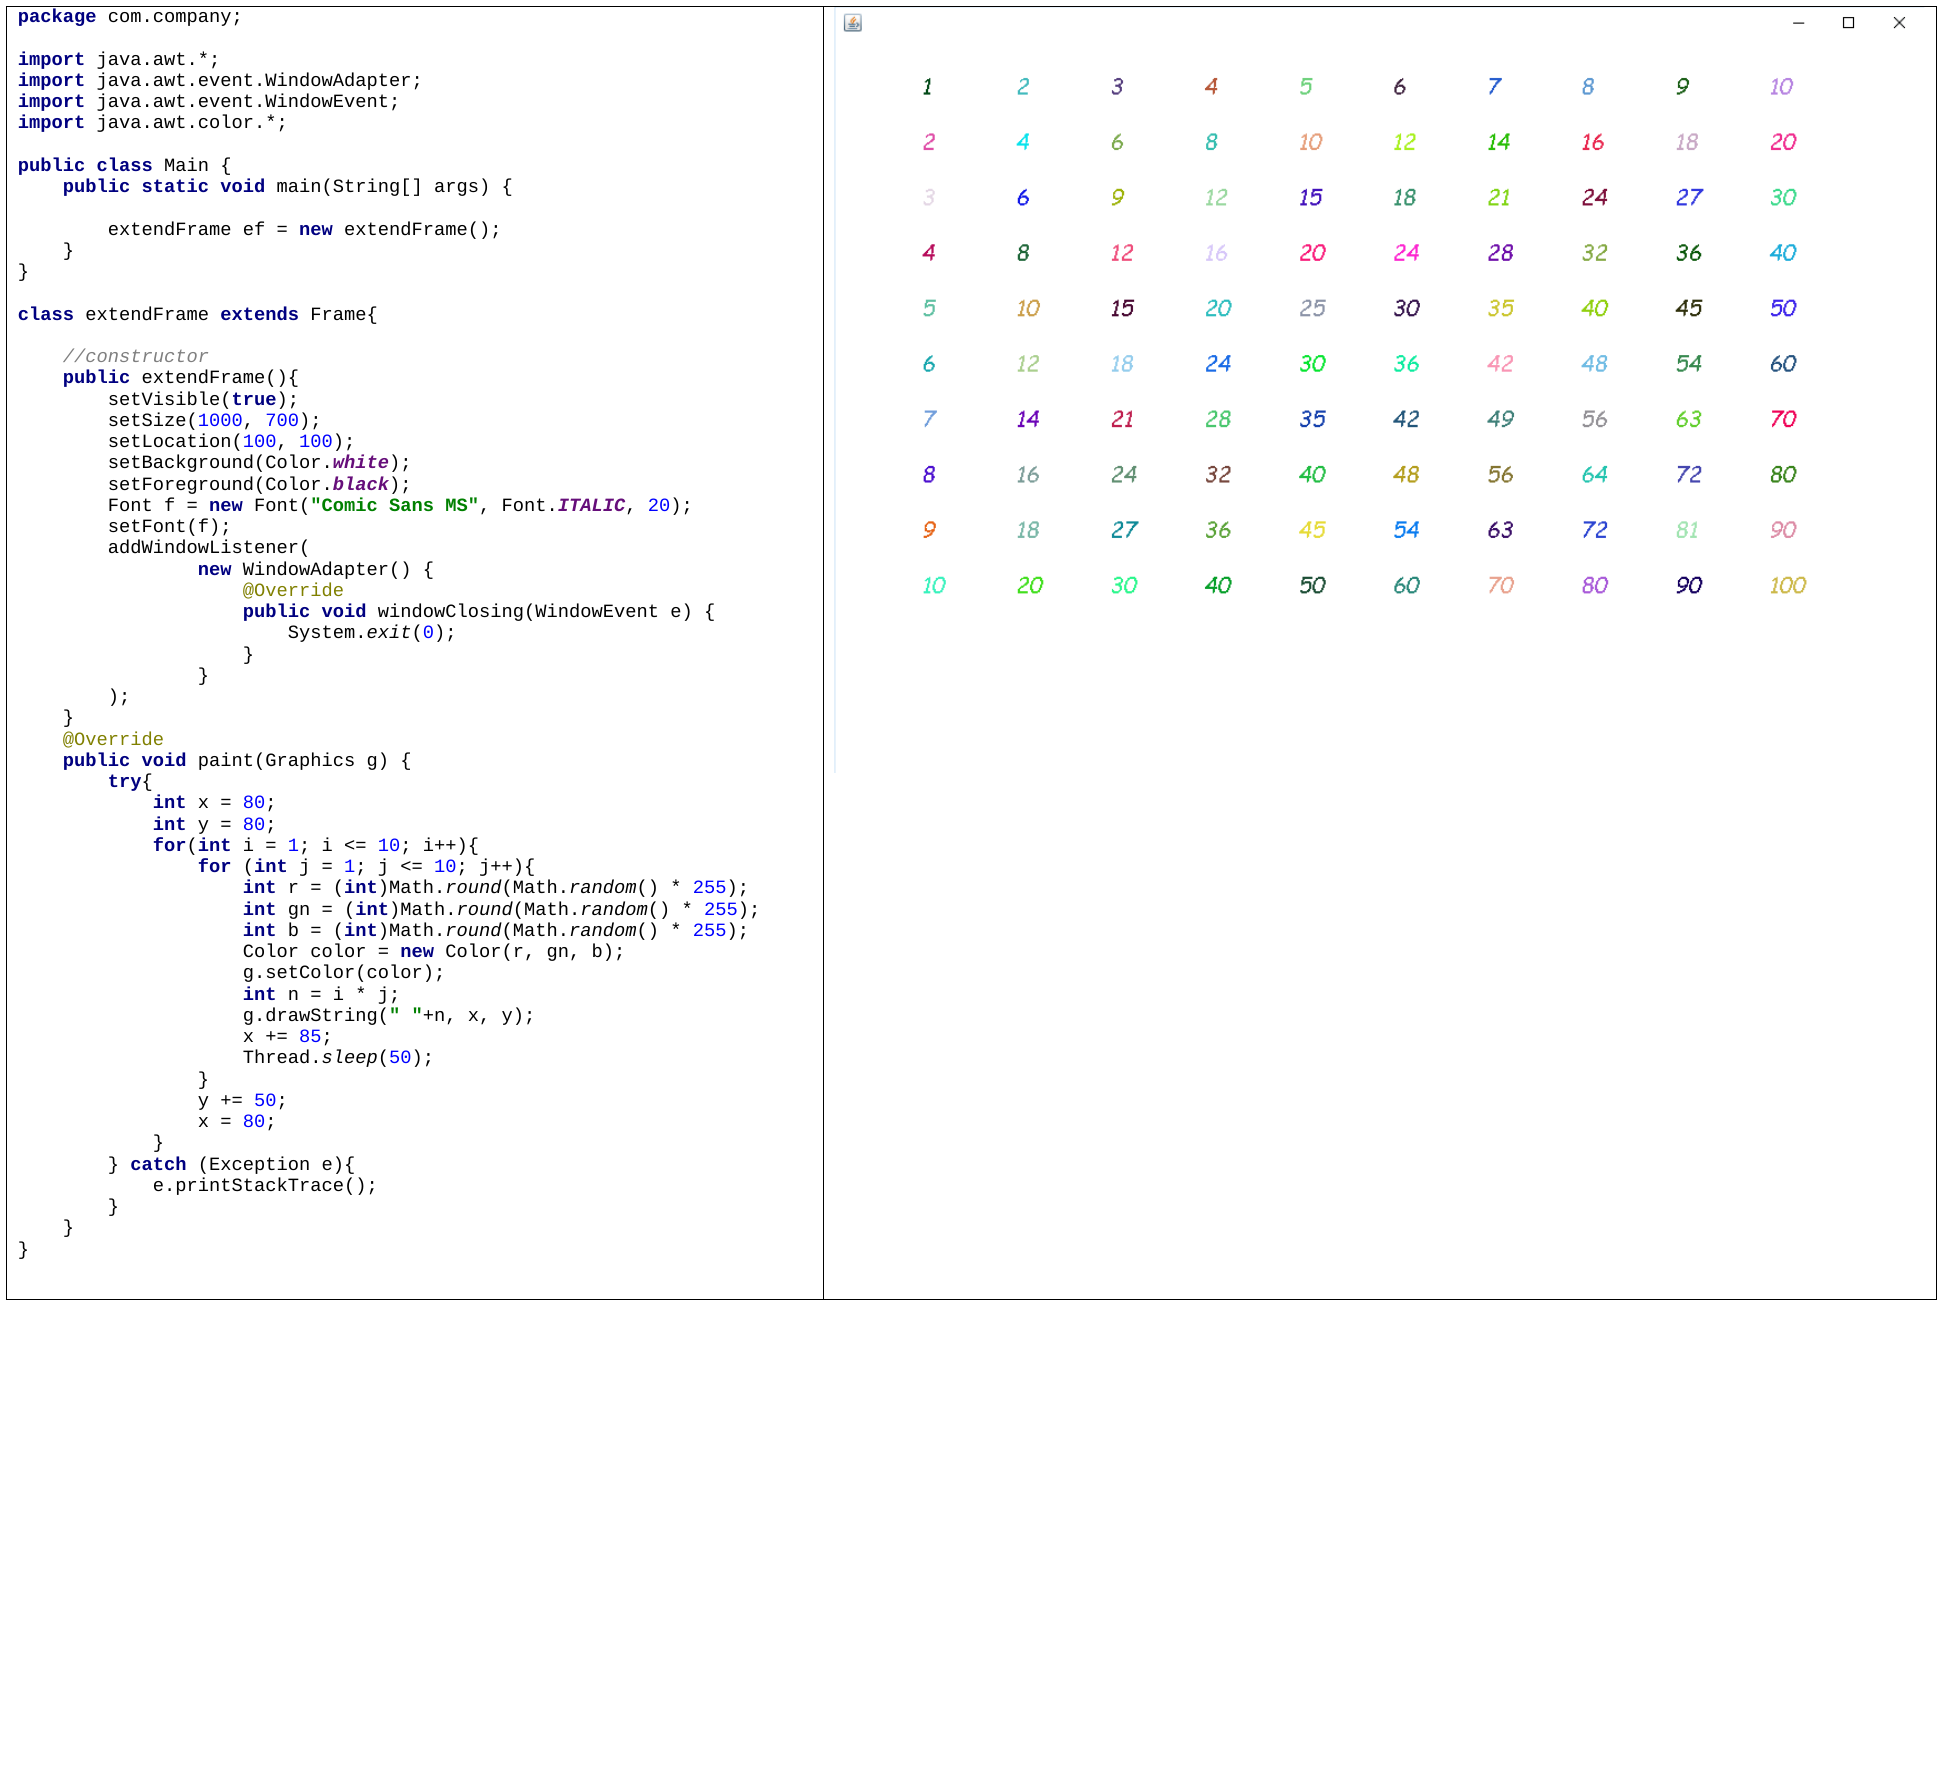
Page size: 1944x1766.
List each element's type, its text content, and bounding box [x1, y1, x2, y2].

table_header package com.company; import java.awt.*; import java.awt.event.WindowAdapter; import java.awt.event.WindowEvent; import java.awt.color.*; public class Main { public static void main(String[] args) { extendFrame ef = new extendFrame(); } } class extendFrame extends Frame{ //constructor public extendFrame(){ setVisible(true); setSize(1000, 700); setLocation(100, 100); setBackground(Color.white); setForeground(Color.black); Font f = new Font("Comic Sans MS", Font.ITALIC, 20); setFont(f); addWindowListener( new WindowAdapter() { @Override public void windowClosing(WindowEvent e) { System.exit(0); } } ); } @Override public void paint(Graphics g) { try{ int x = 80; int y = 80; for(int i = 1; i <= 10; i++){ for (int j = 1; j <= 10; j++){ int r = (int)Math.round(Math.random() * 255); int gn = (int)Math.round(Math.random() * 255); int b = (int)Math.round(Math.random() * 255); Color color = new Color(r, gn, b); g.setColor(color); int n = i * j; g.drawString(" "+n, x, y); x += 85; Thread.sleep(50); } y += 50; x = 80; } } catch (Exception e){ e.printStackTrace(); } } } [7, 7, 823, 1299]
table_header [824, 7, 1936, 1299]
